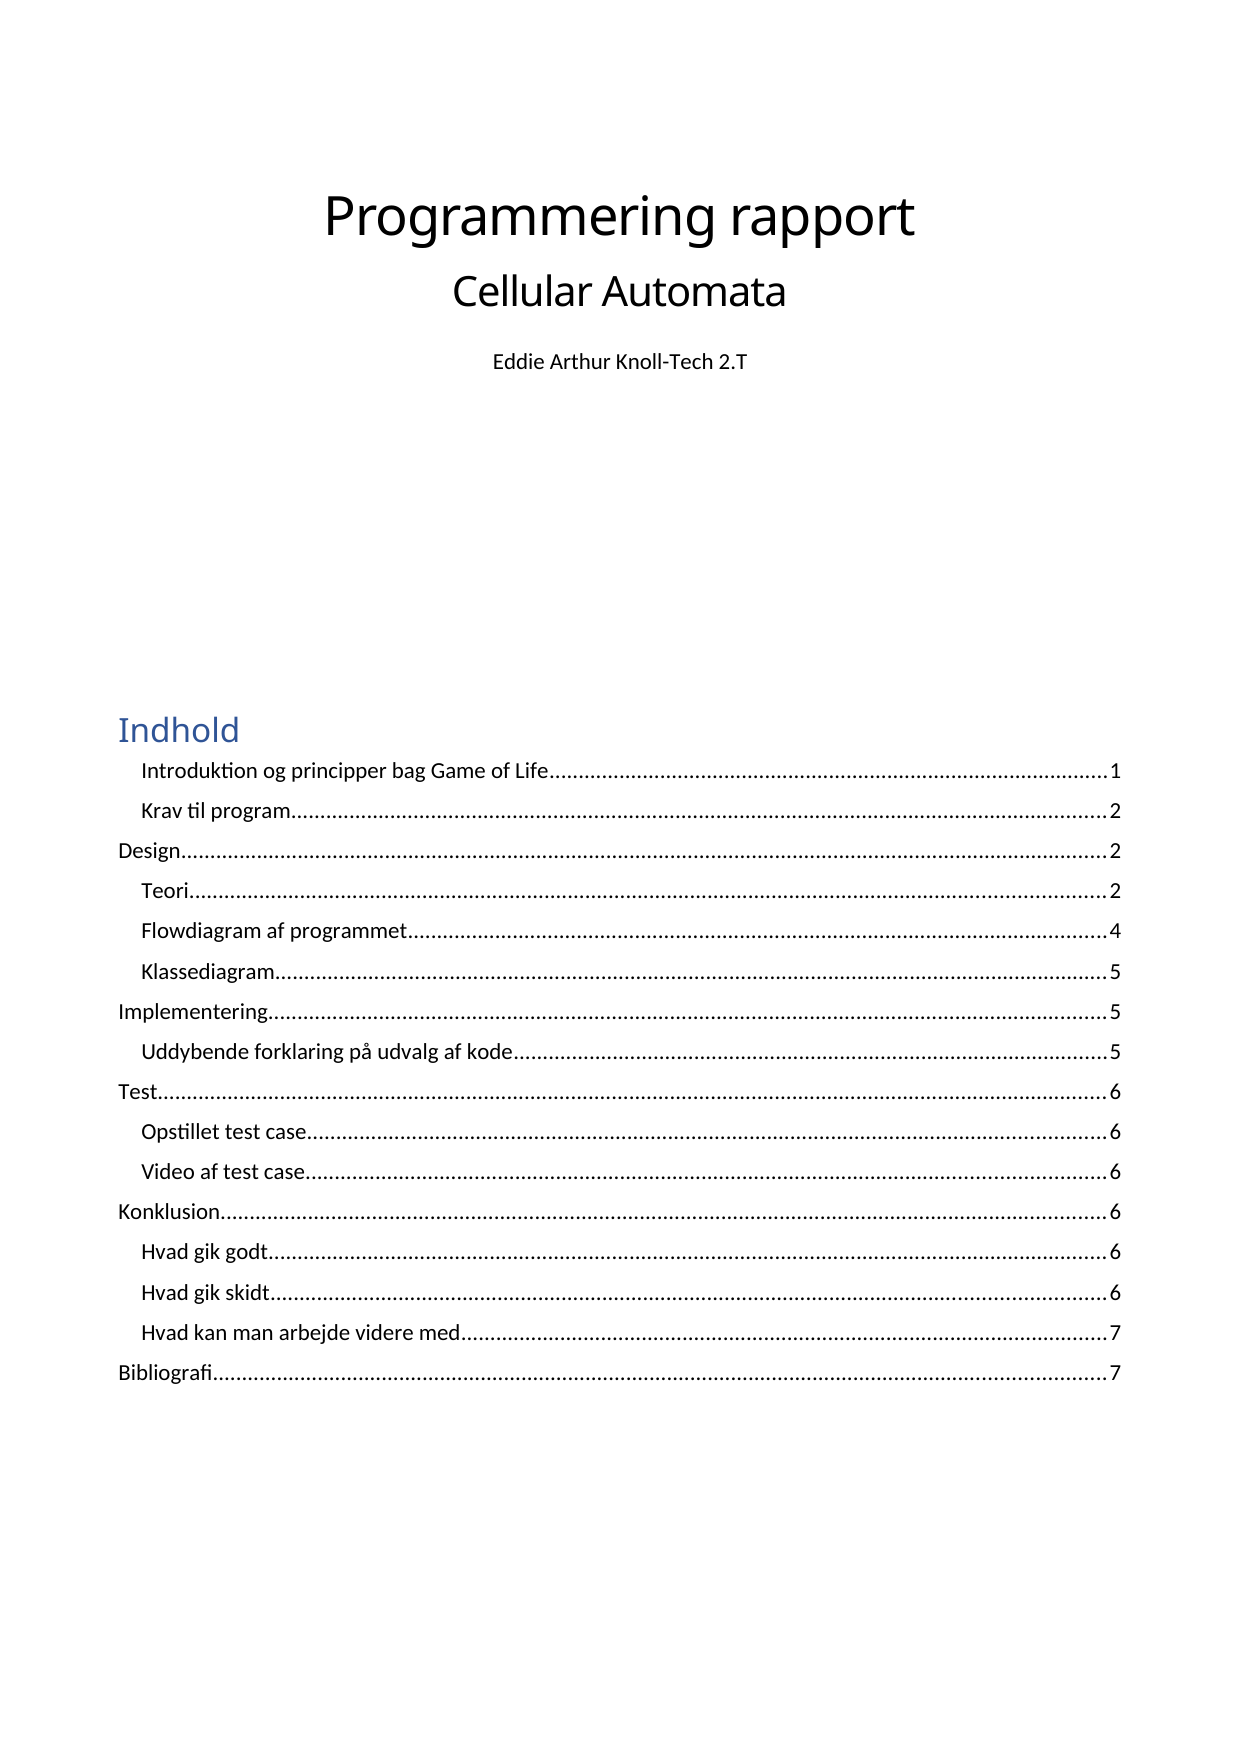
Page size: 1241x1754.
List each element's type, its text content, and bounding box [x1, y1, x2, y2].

title Cellular Automata [118, 262, 1122, 319]
title Programmering rapport [118, 177, 1122, 251]
text Eddie Arthur Knoll-Tech 2.T [118, 347, 1122, 375]
